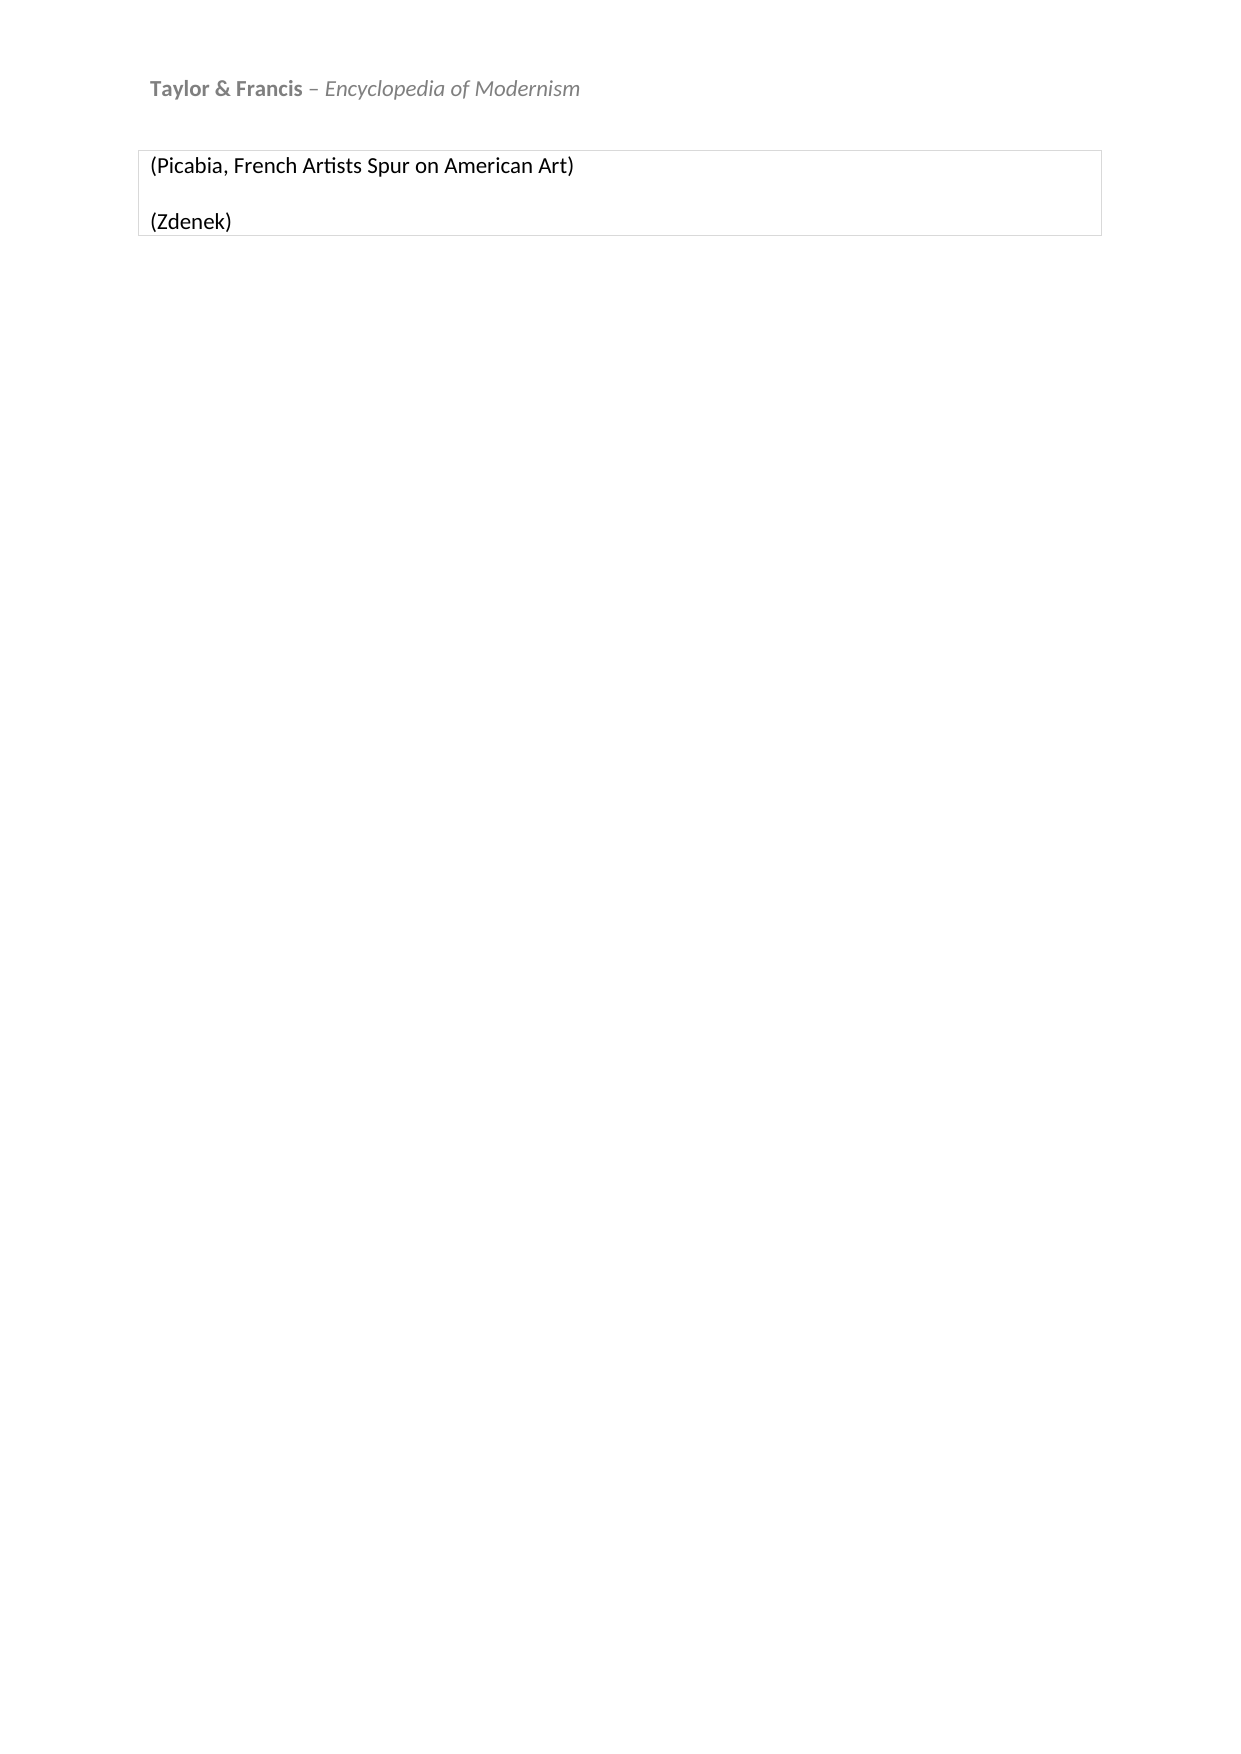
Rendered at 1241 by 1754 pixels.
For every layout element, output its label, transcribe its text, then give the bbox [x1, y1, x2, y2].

table_cell Further reading: [139, 151, 1101, 235]
